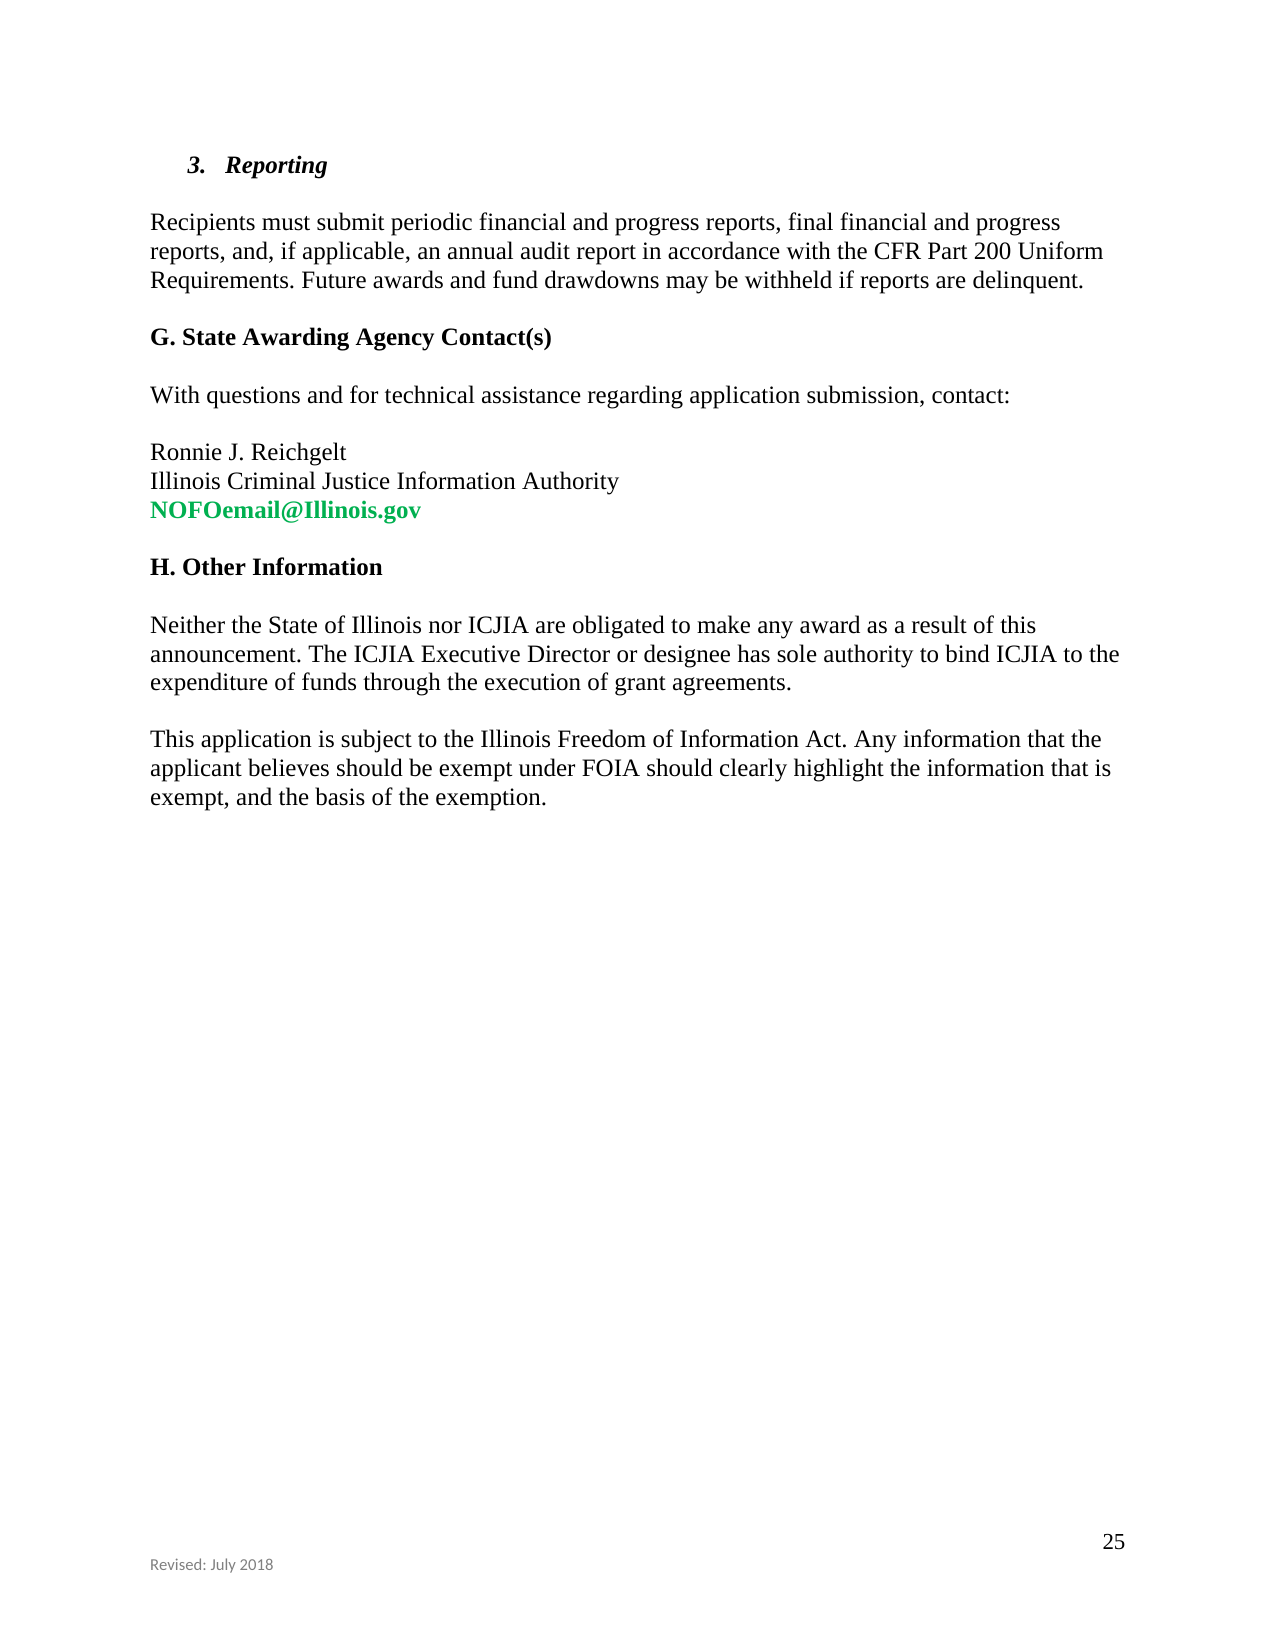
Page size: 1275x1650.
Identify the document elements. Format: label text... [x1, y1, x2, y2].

text With questions and for technical assistance regarding application submission, contact: [150, 380, 1125, 409]
text Ronnie J. Reichgelt [150, 437, 1125, 466]
text Recipients must submit periodic financial and progress reports, final financial and progress reports, and, if applicable, an annual audit report in accordance with the CFR Part 200 Uniform Requirements. Future awards and fund drawdowns may be withheld if reports are delinquent. [150, 207, 1125, 294]
text Illinois Criminal Justice Information Authority [150, 466, 1125, 495]
text G. State Awarding Agency Contact(s) [150, 322, 1125, 351]
text Neither the State of Illinois nor ICJIA are obligated to make any award as a result of this announcement. The ICJIA Executive Director or designee has sole authority to bind ICJIA to the expenditure of funds through the execution of grant agreements. [150, 610, 1125, 696]
text NOFOemail@Illinois.gov [150, 495, 1125, 524]
text This application is subject to the Illinois Freedom of Information Act. Any information that the applicant believes should be exempt under FOIA should clearly highlight the information that is exempt, and the basis of the exemption. [150, 724, 1125, 811]
text H. Other Information [150, 552, 1125, 581]
list Reporting [187, 150, 1125, 179]
